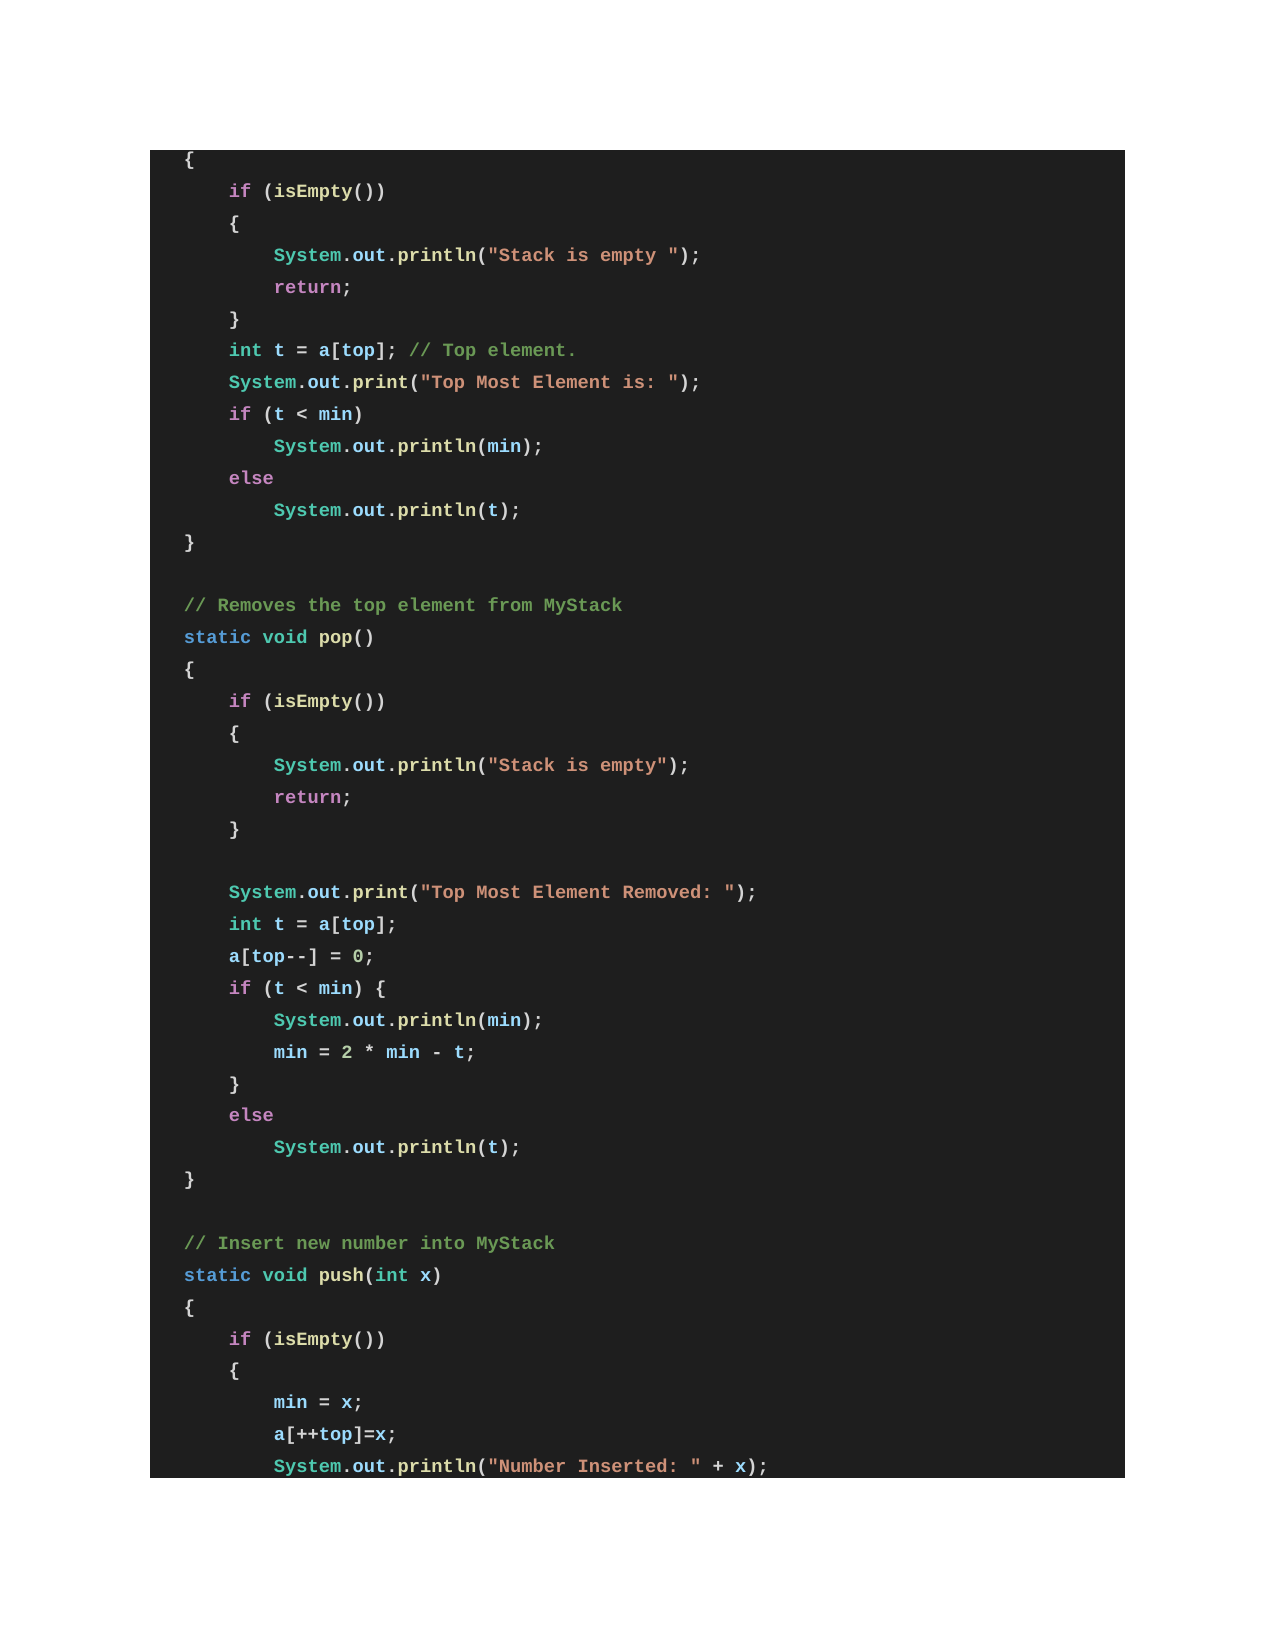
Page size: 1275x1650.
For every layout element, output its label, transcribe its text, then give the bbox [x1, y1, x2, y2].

text System.out.println(min); [150, 1011, 1125, 1032]
text if (t < min) [150, 405, 1125, 426]
text { [150, 724, 1125, 745]
text System.out.println("Stack is empty"); [150, 756, 1125, 777]
text { [150, 214, 1125, 235]
text int t = a[top]; // Top element. [150, 341, 1125, 362]
text int t = a[top]; [150, 915, 1125, 936]
text if (isEmpty()) [150, 182, 1125, 203]
text if (isEmpty()) [150, 1329, 1125, 1351]
text return; [150, 277, 1125, 299]
text { [150, 1361, 1125, 1382]
text System.out.print("Top Most Element Removed: "); [150, 883, 1125, 904]
text { [150, 1297, 1125, 1319]
text System.out.print("Top Most Element is: "); [150, 373, 1125, 394]
text if (isEmpty()) [150, 692, 1125, 713]
text System.out.println(t); [150, 1138, 1125, 1159]
text System.out.println(min); [150, 437, 1125, 458]
text System.out.println("Number Inserted: " + x); [150, 1457, 1125, 1478]
text // Insert new number into MyStack [150, 1234, 1125, 1255]
text else [150, 1106, 1125, 1127]
text } [150, 1074, 1125, 1096]
text { [150, 150, 1125, 171]
text static void push(int x) [150, 1266, 1125, 1287]
text } [150, 309, 1125, 331]
text a[top--] = 0; [150, 947, 1125, 968]
text static void pop() [150, 628, 1125, 649]
text min = x; [150, 1393, 1125, 1414]
text } [150, 819, 1125, 841]
text min = 2 * min - t; [150, 1042, 1125, 1064]
text } [150, 1170, 1125, 1191]
text System.out.println(t); [150, 501, 1125, 522]
text return; [150, 787, 1125, 809]
text { [150, 660, 1125, 681]
text a[++top]=x; [150, 1425, 1125, 1446]
text } [150, 532, 1125, 554]
text // Removes the top element from MyStack [150, 596, 1125, 617]
text if (t < min) { [150, 979, 1125, 1000]
text System.out.println("Stack is empty "); [150, 246, 1125, 267]
text else [150, 469, 1125, 490]
